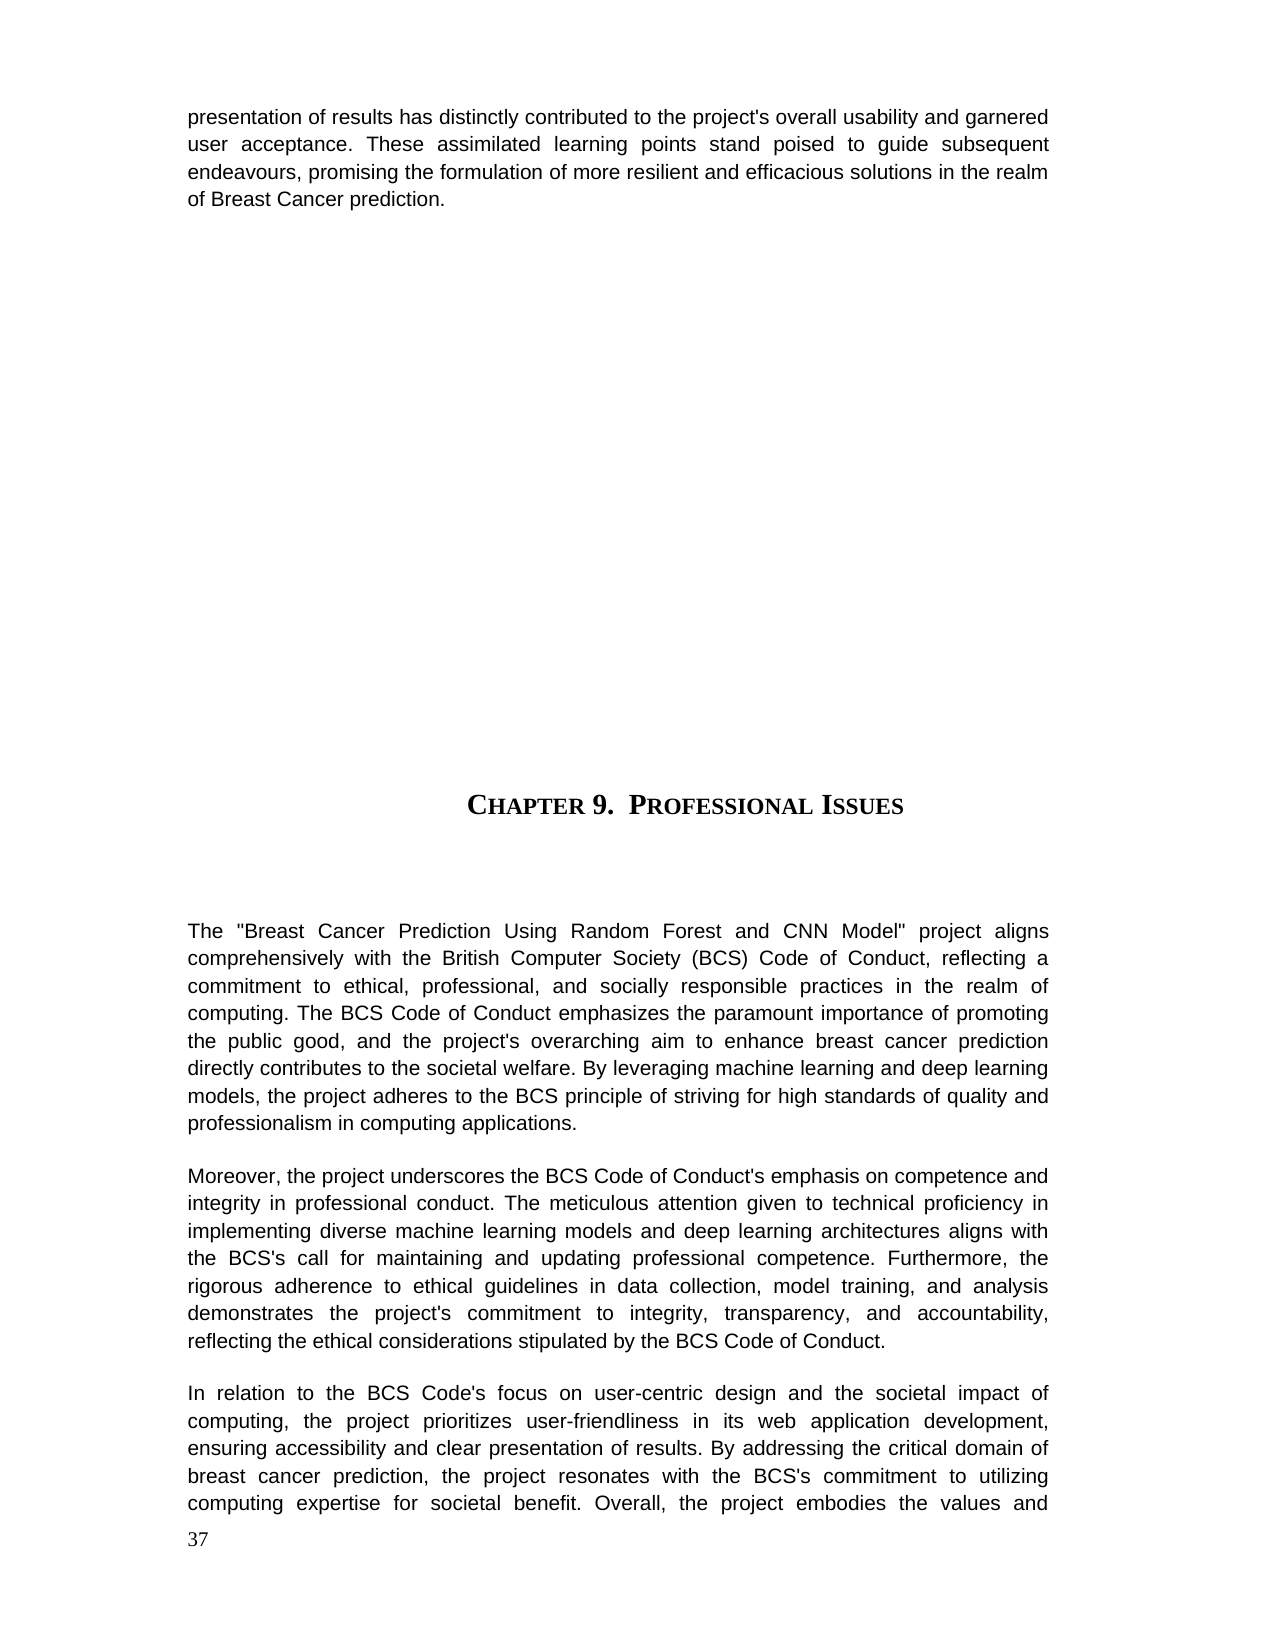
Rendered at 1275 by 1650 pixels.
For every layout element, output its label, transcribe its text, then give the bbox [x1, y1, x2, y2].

subtitle Professional Issues [320, 787, 1050, 821]
text The "Breast Cancer Prediction Using Random Forest and CNN Model" project aligns comprehensively with the British Computer Society (BCS) Code of Conduct, reflecting a commitment to ethical, professional, and socially responsible practices in the realm of computing. The BCS Code of Conduct emphasizes the paramount importance of promoting the public good, and the project's overarching aim to enhance breast cancer prediction directly contributes to the societal welfare. By leveraging machine learning and deep learning models, the project adheres to the BCS principle of striving for high standards of quality and professionalism in computing applications. [187, 919, 1050, 1135]
text Moreover, the project underscores the BCS Code of Conduct's emphasis on competence and integrity in professional conduct. The meticulous attention given to technical proficiency in implementing diverse machine learning models and deep learning architectures aligns with the BCS's call for maintaining and updating professional competence. Furthermore, the rigorous adherence to ethical guidelines in data collection, model training, and analysis demonstrates the project's commitment to integrity, transparency, and accountability, reflecting the ethical considerations stipulated by the BCS Code of Conduct. [187, 1164, 1050, 1353]
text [187, 104, 1050, 211]
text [187, 1381, 1050, 1515]
